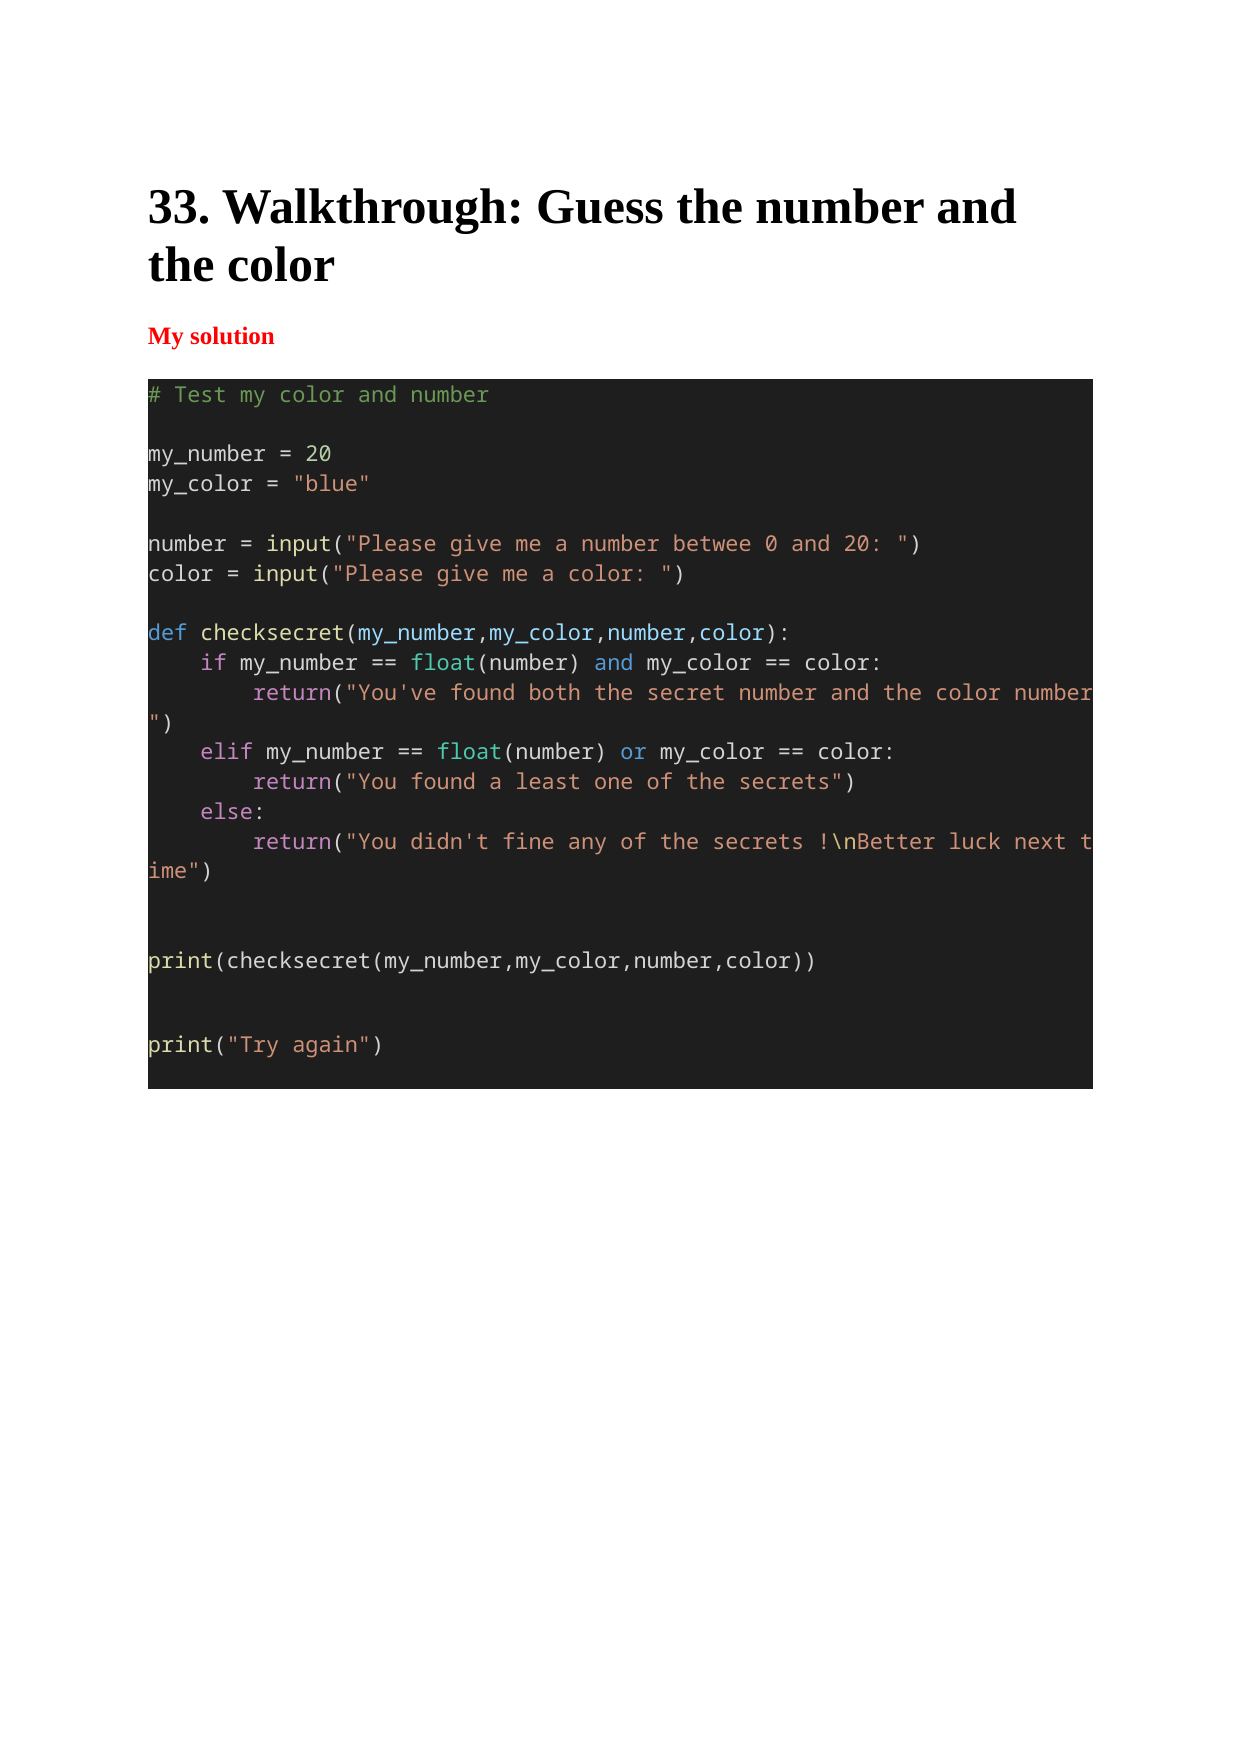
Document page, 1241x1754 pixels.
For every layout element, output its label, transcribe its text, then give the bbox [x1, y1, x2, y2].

text else: [148, 796, 1093, 826]
text return("You've found both the secret number and the color number") [148, 677, 1093, 736]
text print(checksecret(my_number,my_color,number,color)) [148, 945, 1093, 975]
text # Test my color and number [148, 379, 1093, 409]
text my_color = "blue" [148, 468, 1093, 498]
text print("Try again") [148, 1029, 1093, 1059]
text def checksecret(my_number,my_color,number,color): [148, 617, 1093, 647]
subtitle 33. Walkthrough: Guess the number and the color [148, 177, 1093, 292]
text if my_number == float(number) and my_color == color: [148, 647, 1093, 677]
text number = input("Please give me a number betwee 0 and 20: ") [148, 528, 1093, 558]
text return("You found a least one of the secrets") [148, 766, 1093, 796]
text elif my_number == float(number) or my_color == color: [148, 736, 1093, 766]
text my_number = 20 [148, 438, 1093, 468]
text color = input("Please give me a color: ") [148, 558, 1093, 587]
text My solution [148, 321, 1093, 350]
text return("You didn't fine any of the secrets !\nBetter luck next time") [148, 826, 1093, 885]
